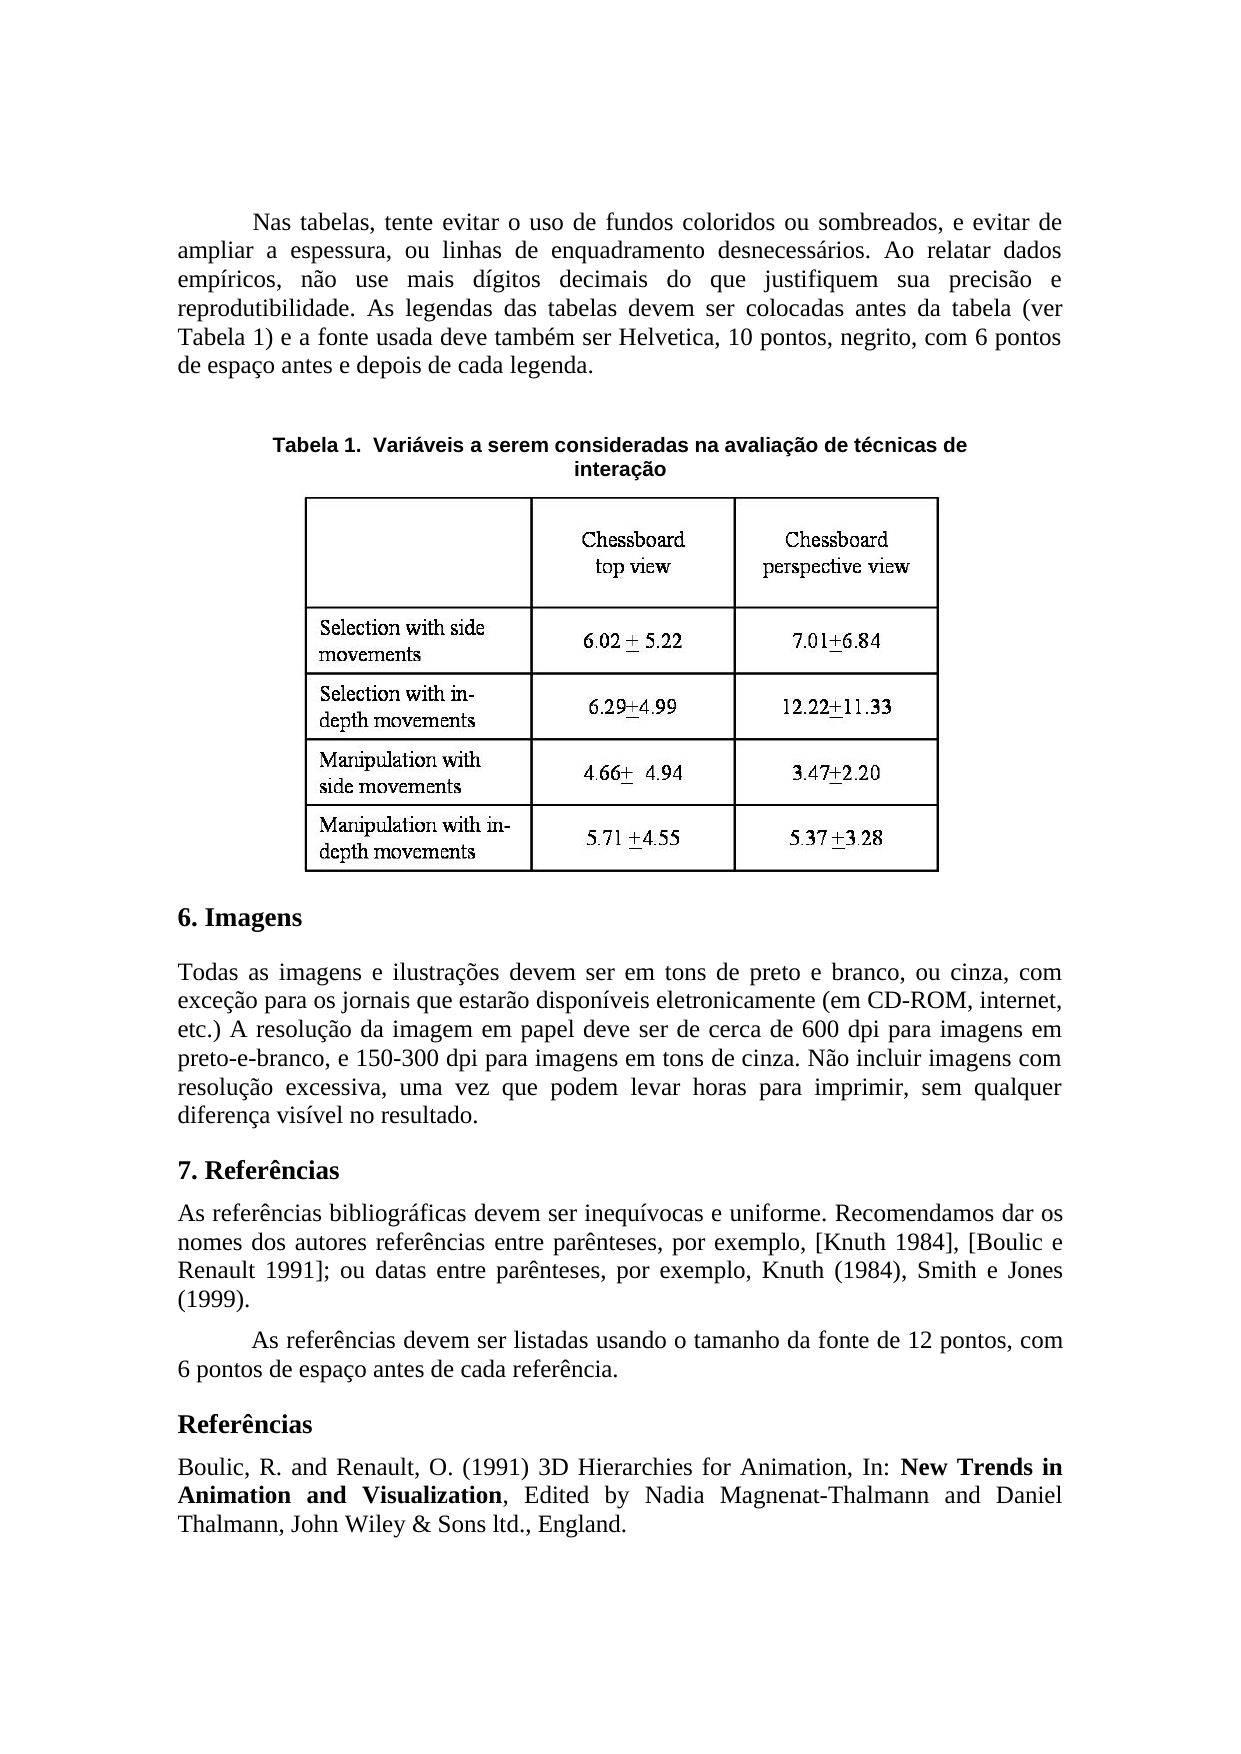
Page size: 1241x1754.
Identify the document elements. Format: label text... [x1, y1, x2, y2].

picture [298, 493, 943, 876]
subtitle 7. Referências [177, 1154, 1063, 1186]
subtitle 6. Imagens [177, 901, 1063, 932]
text Nas tabelas, tente evitar o uso de fundos coloridos ou sombreados, e evitar de ampliar a espessura, ou linhas de enquadramento desnecessários. Ao relatar dados empíricos, não use mais dígitos decimais do que justifiquem sua precisão e reprodutibilidade. As legendas das tabelas devem ser colocadas antes da tabela (ver Tabela 1) e a fonte usada deve também ser Helvetica, 10 pontos, negrito, com 6 pontos de espaço antes e depois de cada legenda. [177, 207, 1063, 379]
text Boulic, R. and Renault, O. (1991) 3D Hierarchies for Animation, In: New Trends in Animation and Visualization, Edited by Nadia Magnenat-Thalmann and Daniel Thalmann, John Wiley & Sons ltd., England. [177, 1452, 1063, 1538]
subtitle Referências [177, 1408, 1063, 1439]
text Tabela 1. Variáveis ​​a serem consideradas na avaliação de técnicas de interação [224, 433, 1016, 481]
subtitle Todas as imagens e ilustrações devem ser em tons de preto e branco, ou cinza, com exceção para os jornais que estarão disponíveis eletronicamente (em CD-ROM, internet, etc.) A resolução da imagem em papel deve ser de cerca de 600 dpi para imagens em preto-e-branco, e 150-300 dpi para imagens em tons de cinza. Não incluir imagens com resolução excessiva, uma vez que podem levar horas para imprimir, sem qualquer diferença visível no resultado. [177, 957, 1063, 1129]
text As referências devem ser listadas usando o tamanho da fonte de 12 pontos, com 6 pontos de espaço antes de cada referência. [177, 1326, 1063, 1383]
text As referências bibliográficas devem ser inequívocas e uniforme. Recomendamos dar os nomes dos autores referências entre parênteses, por exemplo, [Knuth 1984], [Boulic e Renault 1991]; ou datas entre parênteses, por exemplo, Knuth (1984), Smith e Jones (1999). [177, 1198, 1063, 1313]
